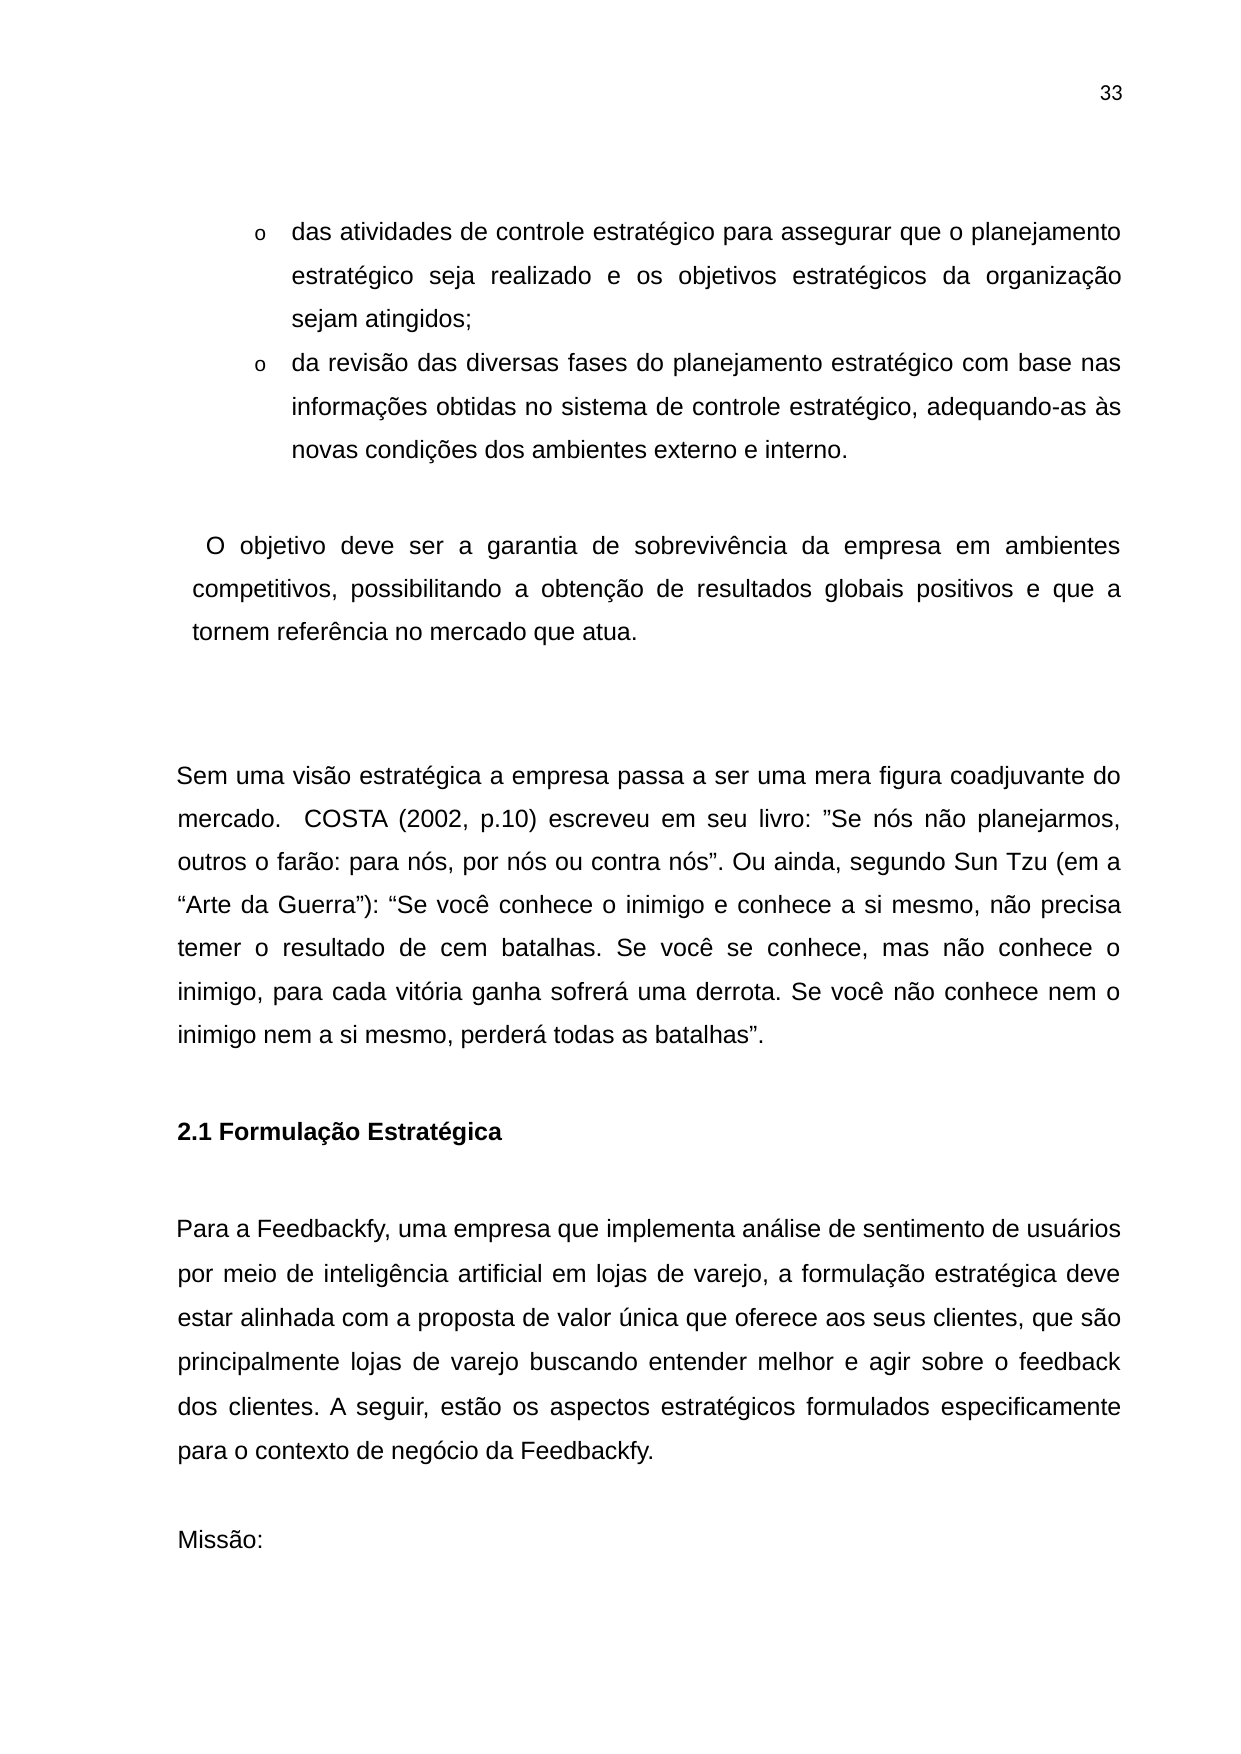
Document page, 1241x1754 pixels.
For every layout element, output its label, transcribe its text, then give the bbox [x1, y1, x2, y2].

list da revisão das diversas fases do planejamento estratégico com base nas informações obtidas no sistema de controle estratégico, adequando-as às novas condições dos ambientes externo e interno. [254, 348, 1123, 463]
list das atividades de controle estratégico para assegurar que o planejamento estratégico seja realizado e os objetivos estratégicos da organização sejam atingidos; [254, 217, 1123, 333]
text O objetivo deve ser a garantia de sobrevivência da empresa em ambientes competitivos, possibilitando a obtenção de resultados globais positivos e que a tornem referência no mercado que atua. [191, 531, 1123, 646]
subtitle 2.1 Formulação Estratégica [177, 1117, 966, 1146]
text Missão: [177, 1525, 1123, 1554]
text Sem uma visão estratégica a empresa passa a ser uma mera figura coadjuvante do mercado. COSTA (2002, p.10) escreveu em seu livro: ”Se nós não planejarmos, outros o farão: para nós, por nós ou contra nós”. Ou ainda, segundo Sun Tzu (em a “Arte da Guerra”): “Se você conhece o inimigo e conhece a si mesmo, não precisa temer o resultado de cem batalhas. Se você se conhece, mas não conhece o inimigo, para cada vitória ganha sofrerá uma derrota. Se você não conhece nem o inimigo nem a si mesmo, perderá todas as batalhas”. [176, 761, 1123, 1048]
text Para a Feedbackfy, uma empresa que implementa análise de sentimento de usuários por meio de inteligência artificial em lojas de varejo, a formulação estratégica deve estar alinhada com a proposta de valor única que oferece aos seus clientes, que são principalmente lojas de varejo buscando entender melhor e agir sobre o feedback dos clientes. A seguir, estão os aspectos estratégicos formulados especificamente para o contexto de negócio da Feedbackfy. [176, 1214, 1123, 1464]
